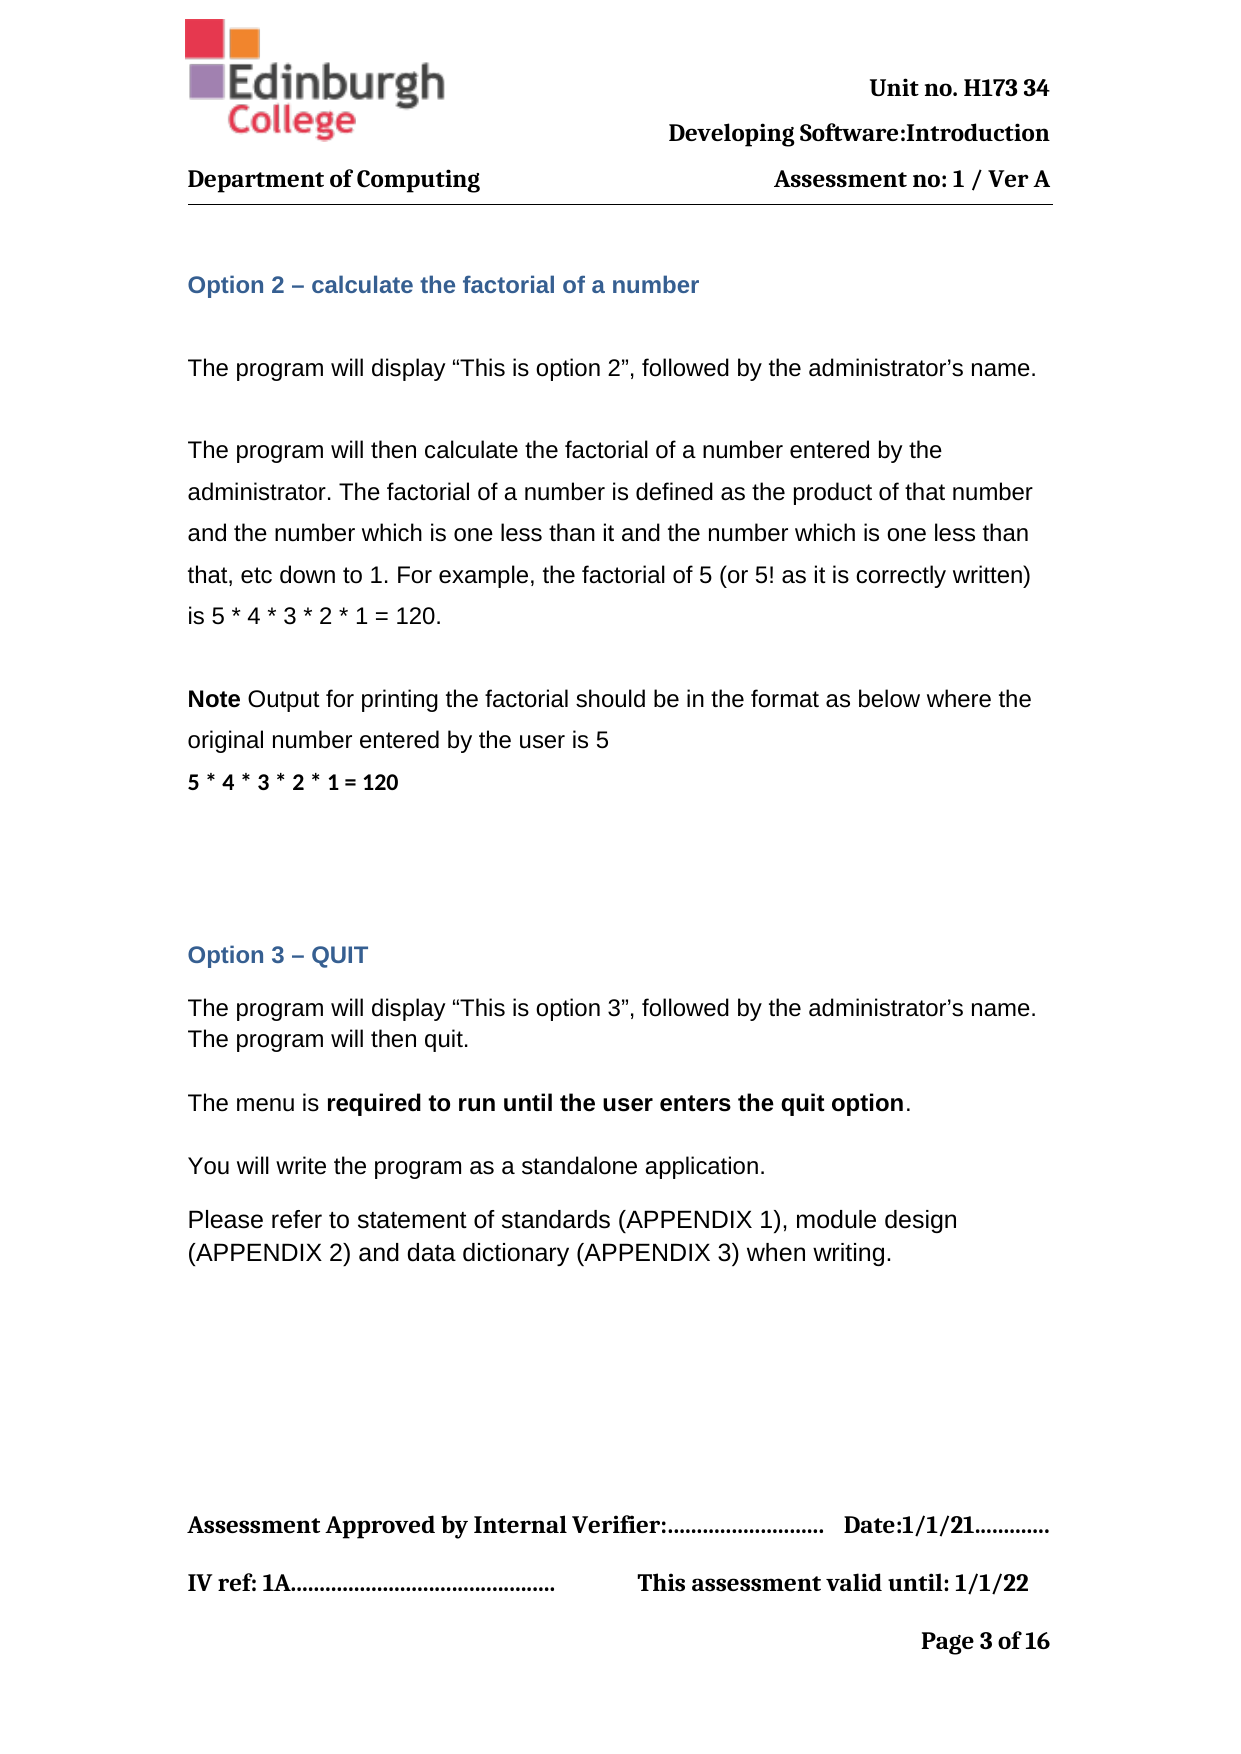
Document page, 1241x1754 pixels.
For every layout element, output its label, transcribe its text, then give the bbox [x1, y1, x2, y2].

text Option 3 – QUIT [187, 941, 1053, 968]
text Option 2 – calculate the factorial of a number [187, 271, 1053, 299]
picture [185, 19, 445, 142]
text You will write the program as a standalone application. [187, 1152, 1053, 1180]
text The program will then calculate the factorial of a number entered by the administrator. The factorial of a number is defined as the product of that number and the number which is one less than it and the number which is one less than that, etc down to 1. For example, the factorial of 5 (or 5! as it is correctly written) is 5 * 4 * 3 * 2 * 1 = 120. [187, 436, 1053, 629]
text The program will display “This is option 3”, followed by the administrator’s name. The program will then quit. [187, 993, 1053, 1053]
text The menu is required to run until the user enters the quit option. [187, 1088, 1053, 1116]
text The program will display “This is option 2”, followed by the administrator’s name. [187, 354, 1053, 381]
text 5 * 4 * 3 * 2 * 1 = 120 [187, 767, 1053, 797]
text Please refer to statement of standards (APPENDIX 1), module design (APPENDIX 2) and data dictionary (APPENDIX 3) when writing. [187, 1205, 1053, 1267]
text Note Output for printing the factorial should be in the format as below where the original number entered by the user is 5 [187, 684, 1053, 753]
